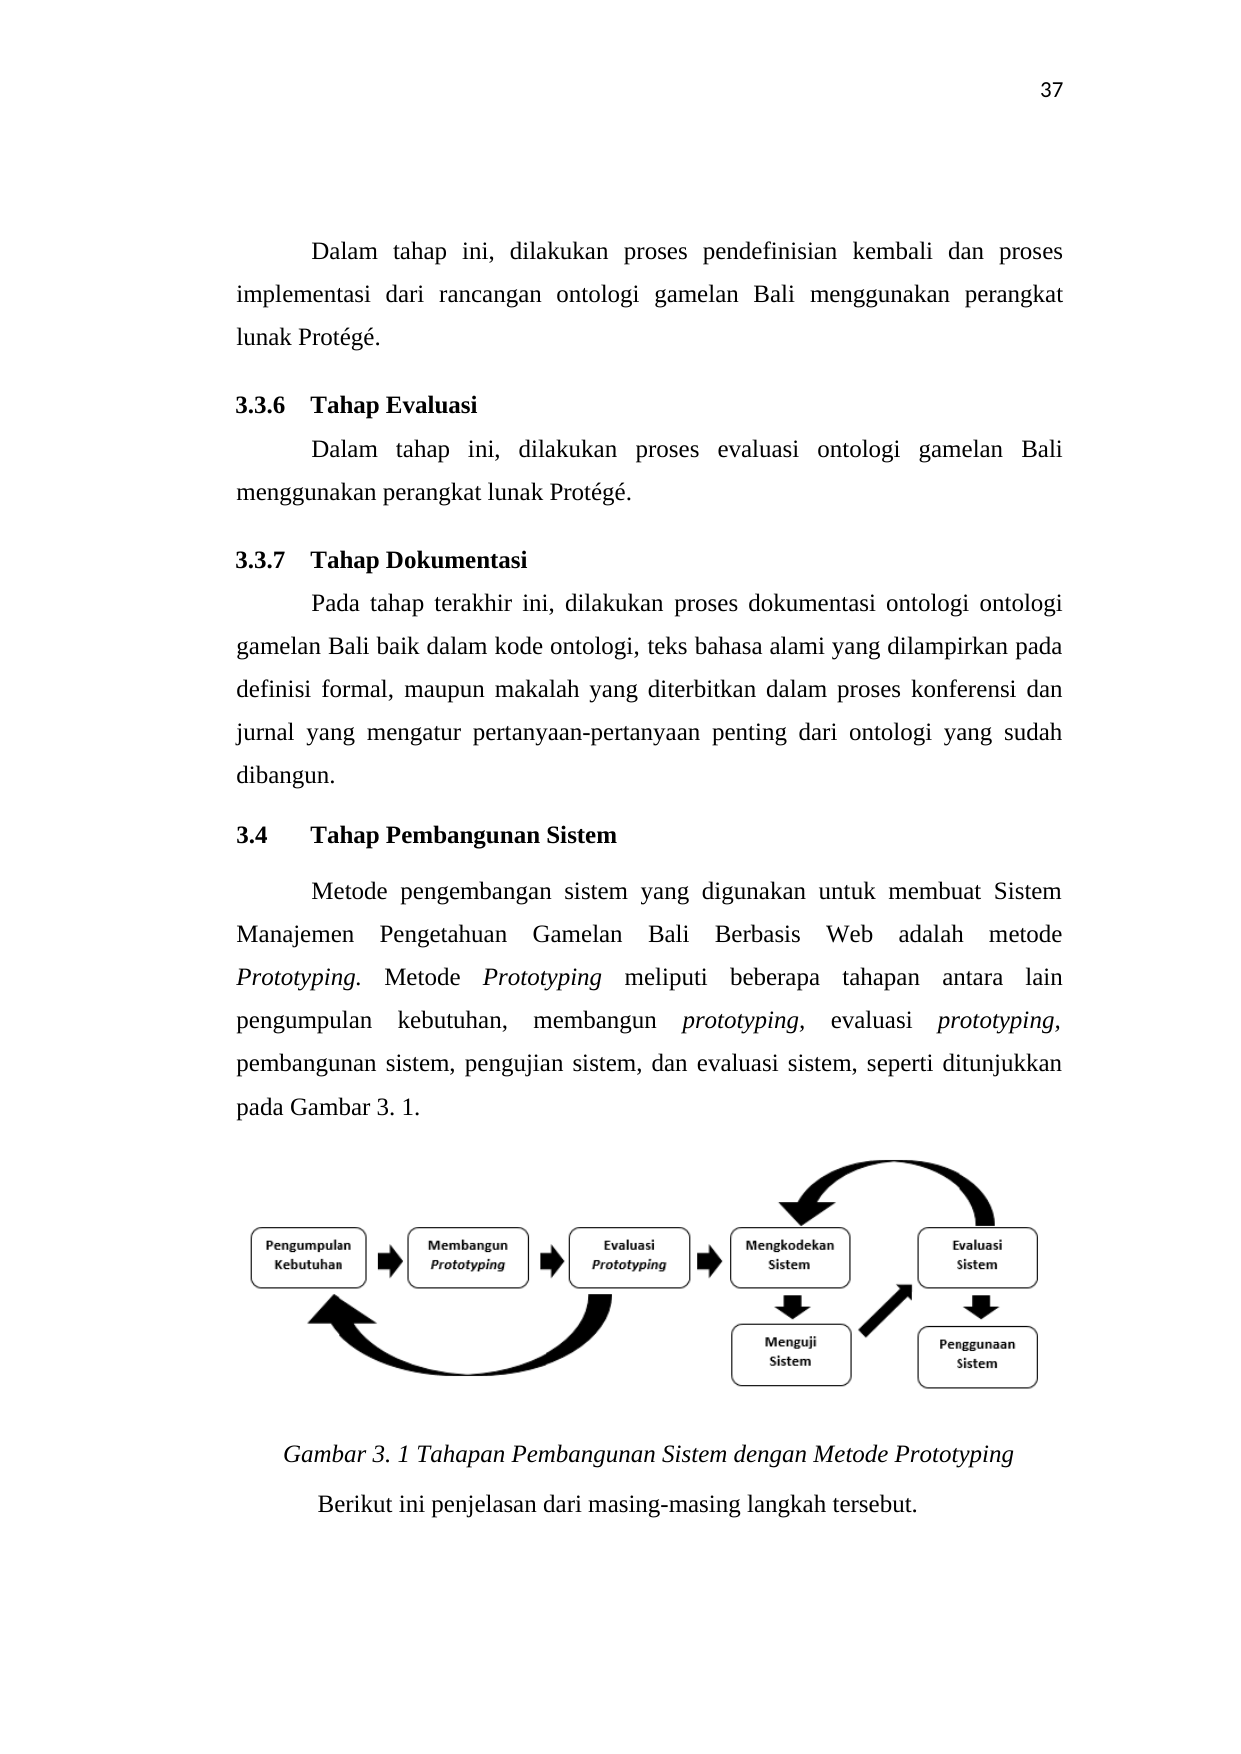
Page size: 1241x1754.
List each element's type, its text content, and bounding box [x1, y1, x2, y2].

subtitle Tahap Dokumentasi [235, 545, 1063, 574]
subtitle Tahap Pembangunan Sistem [236, 820, 1063, 849]
text Pada tahap terakhir ini, dilakukan proses dokumentasi ontologi ontologi gamelan Bali baik dalam kode ontologi, teks bahasa alami yang dilampirkan pada definisi formal, maupun makalah yang diterbitkan dalam proses konferensi dan jurnal yang mengatur pertanyaan-pertanyaan penting dari ontologi yang sudah dibangun. [236, 588, 1063, 789]
text Dalam tahap ini, dilakukan proses evaluasi ontologi gamelan Bali menggunakan perangkat lunak Protégé. [236, 434, 1063, 506]
subtitle Tahap Evaluasi [235, 391, 1063, 419]
text Berikut ini penjelasan dari masing-masing langkah tersebut. [236, 1489, 1063, 1518]
picture [236, 1151, 1063, 1409]
text Gambar 3. Tahapan Pembangunan Sistem dengan Metode Prototyping [236, 1439, 1063, 1468]
text Metode pengembangan sistem yang digunakan untuk membuat Sistem Manajemen Pengetahuan Gamelan Bali Berbasis Web adalah metode Prototyping. Metode Prototyping meliputi beberapa tahapan antara lain pengumpulan kebutuhan, membangun prototyping, evaluasi prototyping, pembangunan sistem, pengujian sistem, dan evaluasi sistem, seperti ditunjukkan pada Gambar 3. 1. [236, 876, 1063, 1120]
text Dalam tahap ini, dilakukan proses pendefinisian kembali dan proses implementasi dari rancangan ontologi gamelan Bali menggunakan perangkat lunak Protégé. [236, 236, 1063, 351]
